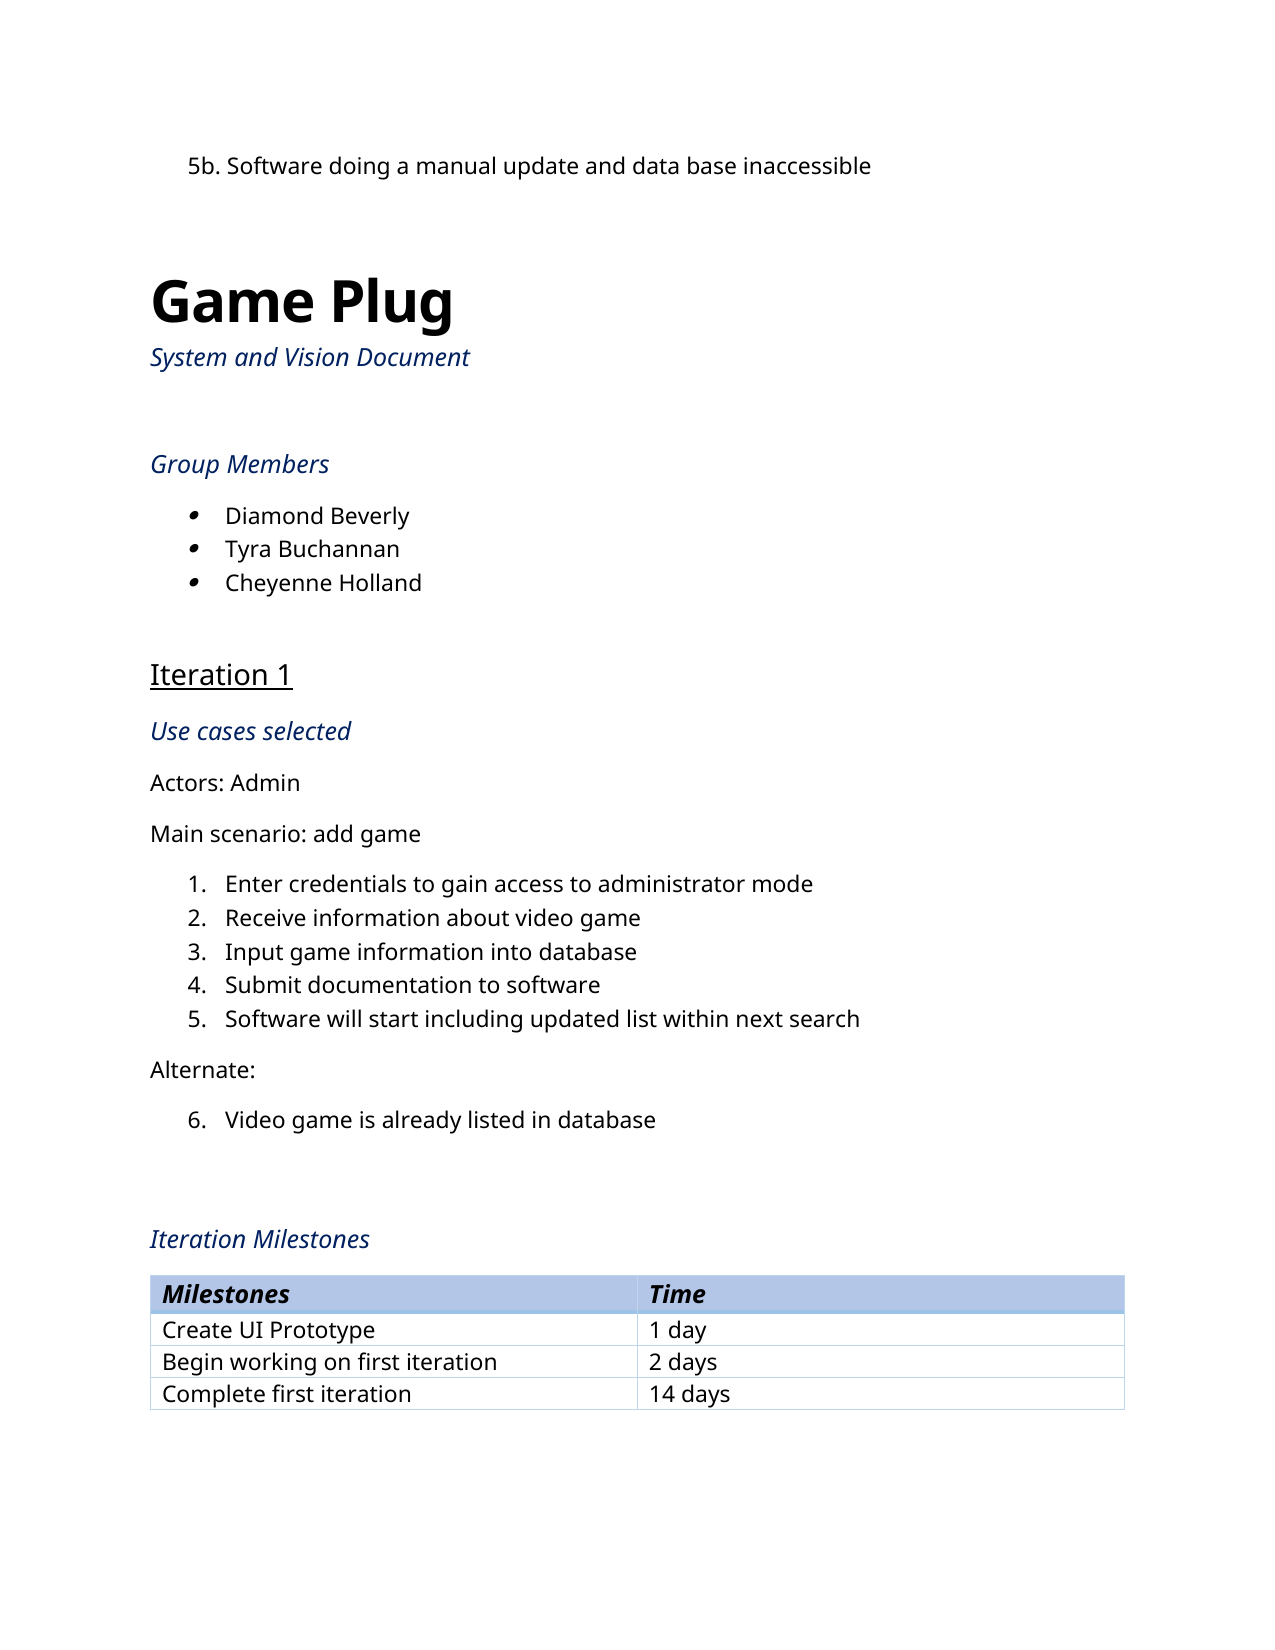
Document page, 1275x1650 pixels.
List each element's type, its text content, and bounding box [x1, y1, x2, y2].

table_cell 2 days [638, 1346, 1124, 1377]
text System and Vision Document [150, 339, 1125, 373]
table_header Time [638, 1276, 1124, 1310]
list Enter credentials to gain access to administrator mode [187, 868, 1125, 899]
list Diamond Beverly [187, 500, 1125, 531]
text Iteration 1 [150, 654, 1125, 694]
text Use cases selected [150, 714, 1125, 748]
text Group Members [150, 446, 1125, 480]
list Submit documentation to software [187, 969, 1125, 1001]
table_cell 1 day [638, 1314, 1124, 1345]
list Receive information about video game [187, 902, 1125, 933]
text Actors: Admin [150, 767, 1125, 798]
table_cell Create UI Prototype [151, 1314, 637, 1345]
text Main scenario: add game [150, 818, 1125, 849]
text 5b. Software doing a manual update and data base inaccessible [187, 150, 1125, 181]
table_cell Begin working on first iteration [151, 1346, 637, 1377]
text Alternate: [150, 1053, 1125, 1085]
list Video game is already listed in database [187, 1104, 1125, 1135]
text Iteration Milestones [150, 1222, 1125, 1256]
list Cheyenne Holland [187, 567, 1125, 598]
table_cell Complete first iteration [151, 1378, 637, 1409]
table_header Milestones [151, 1276, 637, 1310]
table_cell 14 days [638, 1378, 1124, 1409]
list Software will start including updated list within next search [187, 1003, 1125, 1034]
list Tyra Buchannan [187, 533, 1125, 565]
list Input game information into database [187, 936, 1125, 967]
title Game Plug [150, 260, 1125, 339]
